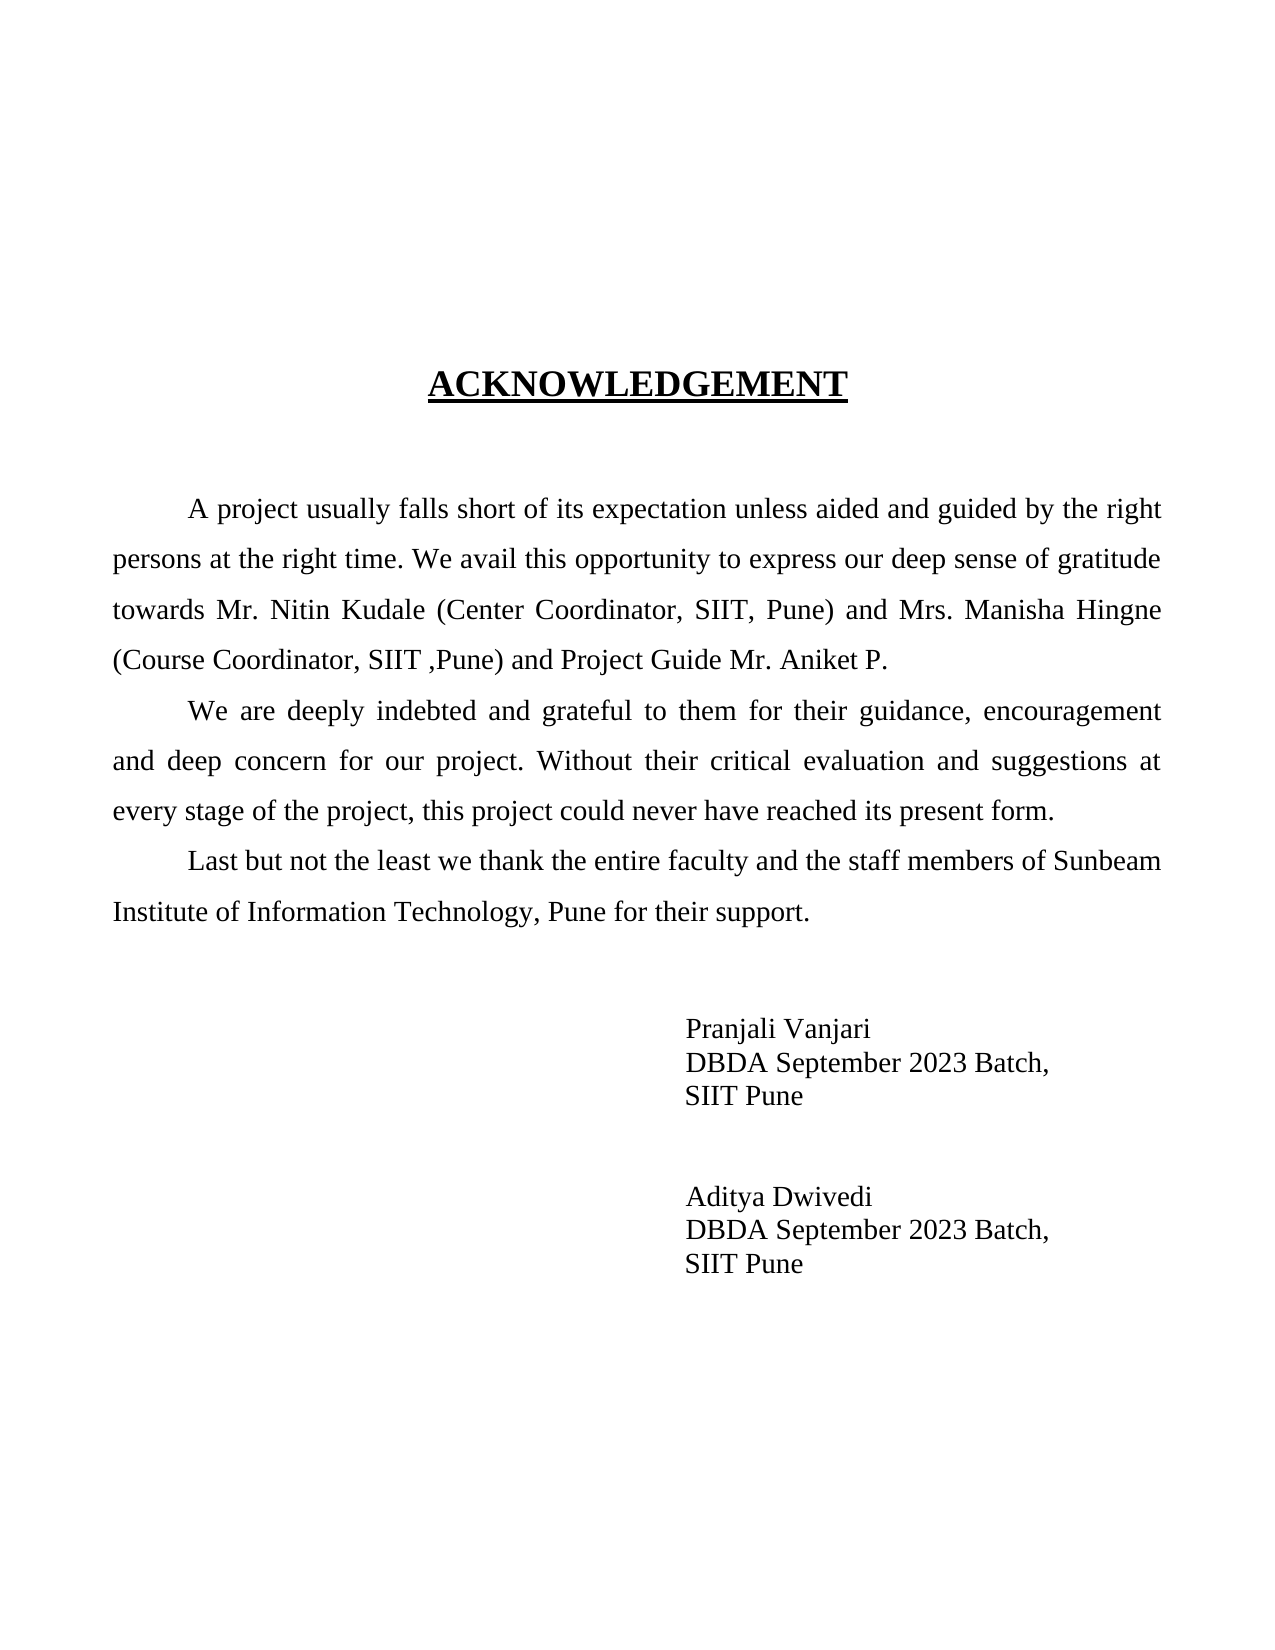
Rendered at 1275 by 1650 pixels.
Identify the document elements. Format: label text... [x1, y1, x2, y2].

text DBDA September 2023 Batch, [102, 1212, 1056, 1246]
text SIIT Pune [102, 1246, 1175, 1279]
text Last but not the least we thank the entire faculty and the staff members of Sunbeam Institute of Information Technology, Pune for their support. [112, 843, 1162, 928]
subtitle ACKNOWLEDGEMENT [113, 362, 1162, 405]
text Pranjali Vanjari [102, 1011, 1175, 1045]
text SIIT Pune [102, 1078, 1056, 1112]
text DBDA September 2023 Batch, [102, 1045, 1056, 1078]
text We are deeply indebted and grateful to them for their guidance, encouragement and deep concern for our project. Without their critical evaluation and suggestions at every stage of the project, this project could never have reached its present form. [112, 693, 1162, 827]
text Aditya Dwivedi [102, 1179, 1175, 1212]
text A project usually falls short of its expectation unless aided and guided by the right persons at the right time. We avail this opportunity to express our deep sense of gratitude towards Mr. Nitin Kudale (Center Coordinator, SIIT, Pune) and Mrs. Manisha Hingne (Course Coordinator, SIIT ,Pune) and Project Guide Mr. Aniket P. [112, 491, 1163, 676]
